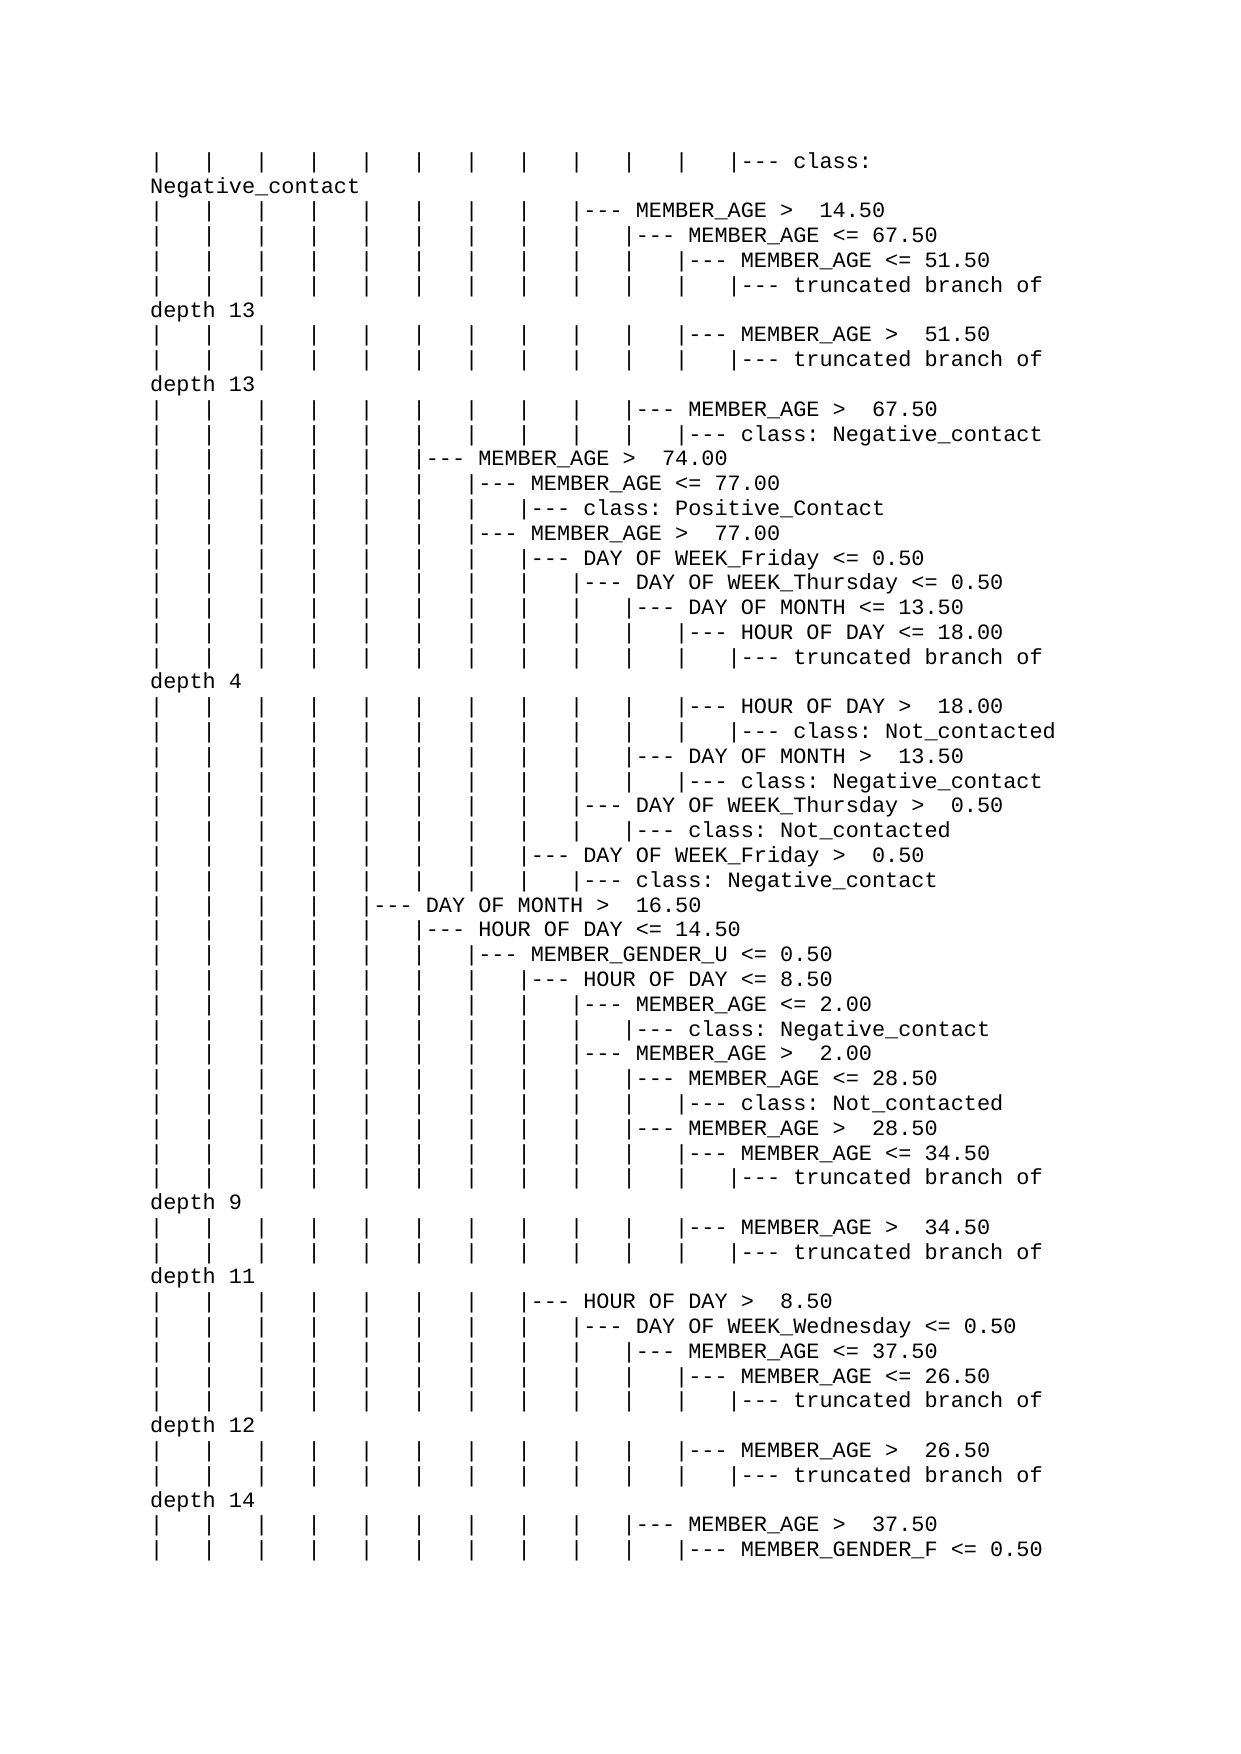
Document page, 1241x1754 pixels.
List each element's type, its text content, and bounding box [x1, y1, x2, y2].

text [150, 1464, 1090, 1513]
text | | | | | | | | |--- DAY OF WEEK_Wednesday <= 0.50 [150, 1315, 1090, 1340]
text | | | | | | | | | |--- MEMBER_AGE <= 67.50 [150, 224, 1090, 249]
text | | | | | | | |--- HOUR OF DAY > 8.50 [150, 1290, 1090, 1315]
text | | | | | | | | | | |--- MEMBER_AGE > 51.50 [150, 323, 1090, 348]
text | | | | | | | | |--- class: Negative_contact [150, 869, 1090, 894]
text | | | | | | | | | | | |--- truncated branch of depth 9 [150, 1166, 1090, 1216]
text | | | | | | | | | | |--- MEMBER_AGE <= 26.50 [150, 1365, 1090, 1389]
text | | | | | | | | | |--- class: Not_contacted [150, 819, 1090, 844]
text | | | | | | | | | | | |--- class: Negative_contact [150, 150, 1090, 199]
text | | | | | | | | |--- MEMBER_AGE > 2.00 [150, 1042, 1090, 1067]
text | | | | | | | | | |--- MEMBER_AGE > 28.50 [150, 1117, 1090, 1142]
text | | | | | | | | | |--- DAY OF MONTH > 13.50 [150, 745, 1090, 770]
text | | | | | | |--- MEMBER_AGE > 77.00 [150, 522, 1090, 547]
text | | | | | | | | | | |--- HOUR OF DAY > 18.00 [150, 695, 1090, 720]
text | | | | | | |--- MEMBER_GENDER_U <= 0.50 [150, 943, 1090, 968]
text | | | | | | | | | | | |--- truncated branch of depth 12 [150, 1389, 1090, 1439]
text | | | | | | | | |--- MEMBER_AGE <= 2.00 [150, 993, 1090, 1018]
text | | | | | | | | | | | |--- truncated branch of depth 13 [150, 348, 1090, 398]
text | | | | |--- DAY OF MONTH > 16.50 [150, 894, 1090, 918]
text | | | | | | | | | | |--- MEMBER_AGE <= 34.50 [150, 1142, 1090, 1166]
text | | | | | | | | | | | |--- truncated branch of depth 11 [150, 1241, 1090, 1290]
text | | | | | | | | | | |--- MEMBER_AGE <= 51.50 [150, 249, 1090, 274]
text | | | | | | | | | | |--- HOUR OF DAY <= 18.00 [150, 621, 1090, 646]
text | | | | | | | | | | |--- class: Not_contacted [150, 1092, 1090, 1117]
text | | | | | | | |--- DAY OF WEEK_Friday > 0.50 [150, 844, 1090, 869]
text | | | | | | | | | | | |--- truncated branch of depth 13 [150, 274, 1090, 323]
text | | | | | | | | | | |--- class: Negative_contact [150, 423, 1090, 447]
text | | | | | |--- HOUR OF DAY <= 14.50 [150, 918, 1090, 943]
text | | | | | | | | | | |--- class: Negative_contact [150, 770, 1090, 794]
text | | | | | | | | | | |--- MEMBER_AGE > 34.50 [150, 1216, 1090, 1241]
text | | | | | | | | | | |--- MEMBER_GENDER_F <= 0.50 [150, 1538, 1090, 1563]
text | | | | | | | | | |--- MEMBER_AGE <= 37.50 [150, 1340, 1090, 1365]
text | | | | | | | |--- class: Positive_Contact [150, 497, 1090, 522]
text | | | | | | | | |--- DAY OF WEEK_Thursday <= 0.50 [150, 571, 1090, 596]
text | | | | | | | | | |--- DAY OF MONTH <= 13.50 [150, 596, 1090, 621]
text | | | | | | | | | |--- MEMBER_AGE > 37.50 [150, 1513, 1090, 1538]
text | | | | | | | | | | |--- MEMBER_AGE > 26.50 [150, 1439, 1090, 1464]
text | | | | | | | | | |--- MEMBER_AGE > 67.50 [150, 398, 1090, 423]
text | | | | | | | | | | | |--- truncated branch of depth 4 [150, 646, 1090, 695]
text | | | | | | | | |--- DAY OF WEEK_Thursday > 0.50 [150, 794, 1090, 819]
text | | | | | | |--- MEMBER_AGE <= 77.00 [150, 472, 1090, 497]
text | | | | | | | | | |--- class: Negative_contact [150, 1018, 1090, 1042]
text | | | | | | | | |--- MEMBER_AGE > 14.50 [150, 199, 1090, 224]
text | | | | | | | | | | | |--- class: Not_contacted [150, 720, 1090, 745]
text | | | | | | | |--- HOUR OF DAY <= 8.50 [150, 968, 1090, 993]
text | | | | | | | | | |--- MEMBER_AGE <= 28.50 [150, 1067, 1090, 1092]
text | | | | | |--- MEMBER_AGE > 74.00 [150, 447, 1090, 472]
text | | | | | | | |--- DAY OF WEEK_Friday <= 0.50 [150, 547, 1090, 571]
